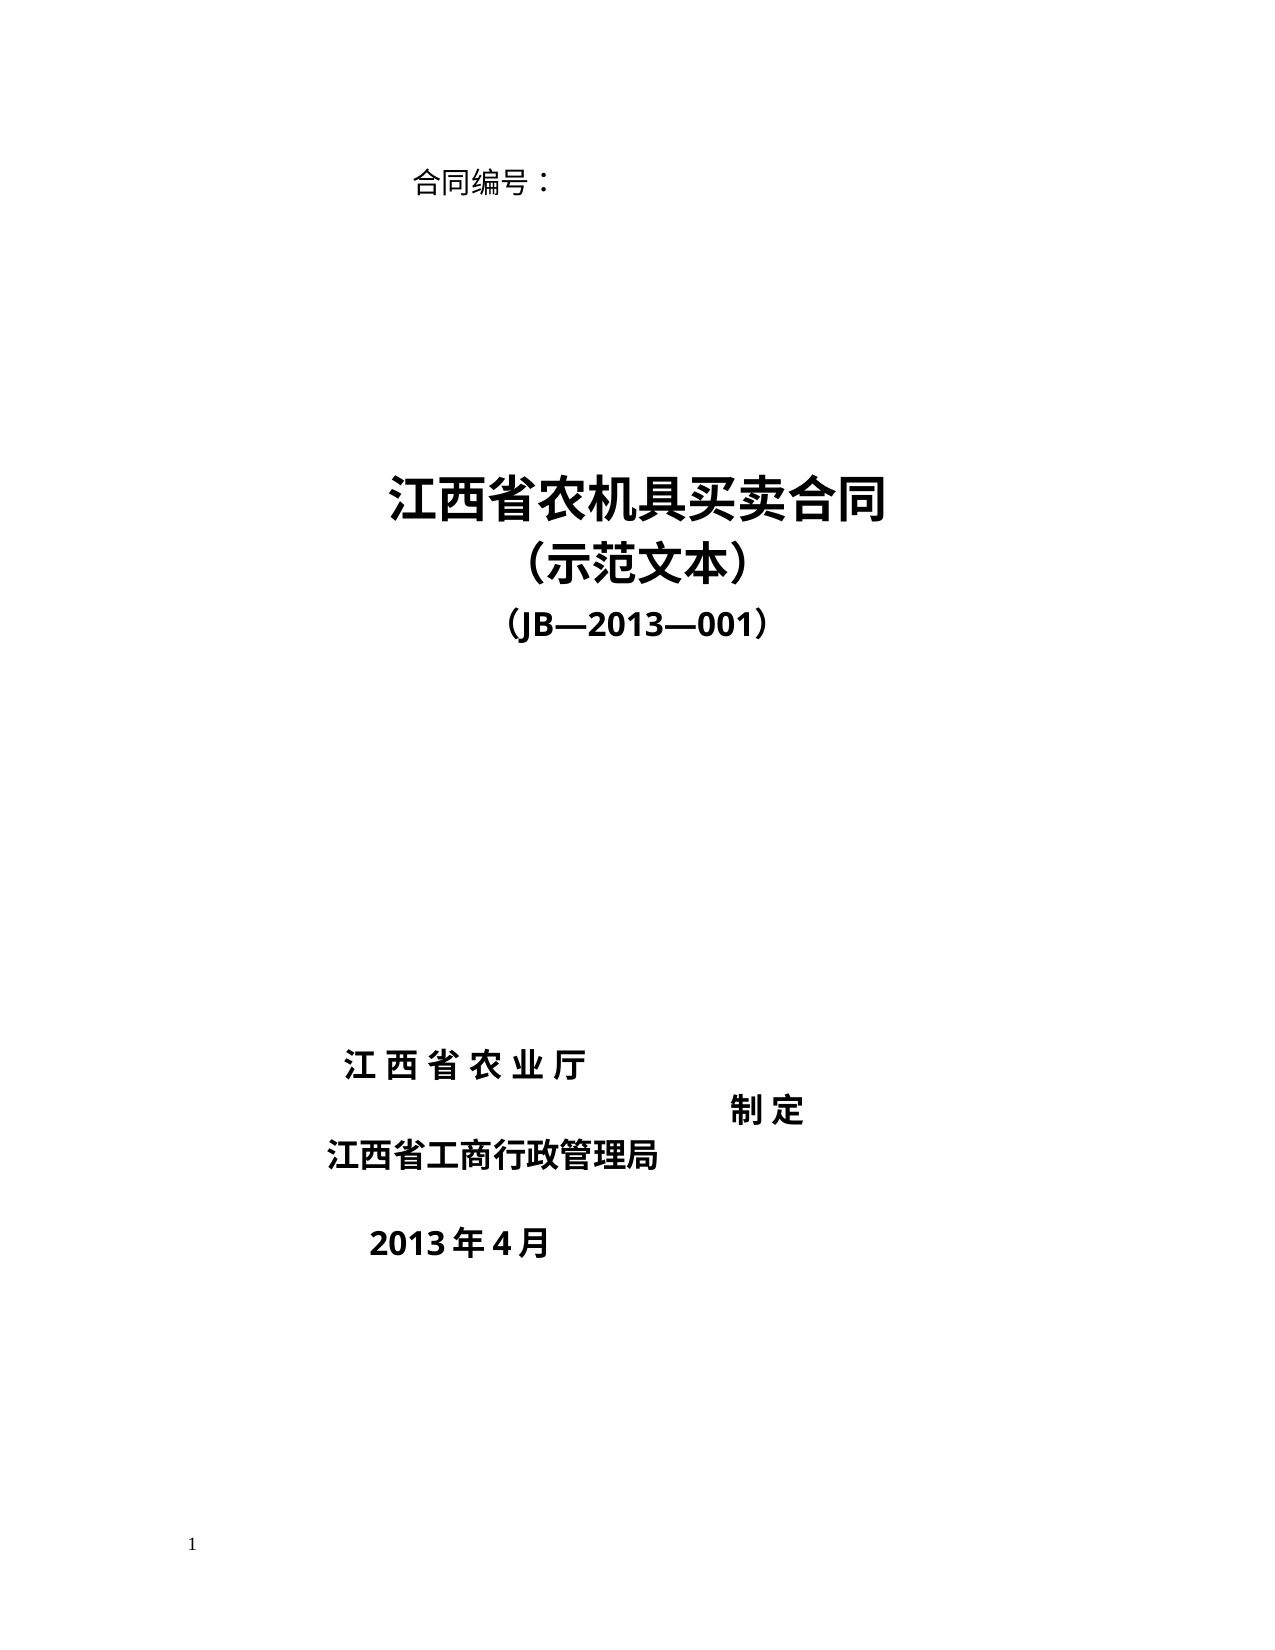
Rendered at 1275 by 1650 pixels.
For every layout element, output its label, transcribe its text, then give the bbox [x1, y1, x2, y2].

text 江西省农机具买卖合同 [187, 464, 1087, 532]
text 合同编号： [187, 150, 1087, 202]
text （示范文本） [187, 532, 1087, 594]
text （JB—2013—001） [187, 594, 1087, 647]
text 2013年4月 [187, 1219, 1087, 1265]
text 江 西 省 农 业 厅 [187, 1041, 1087, 1087]
text 制 定 [187, 1087, 1087, 1132]
text 江西省工商行政管理局 [187, 1132, 1087, 1178]
